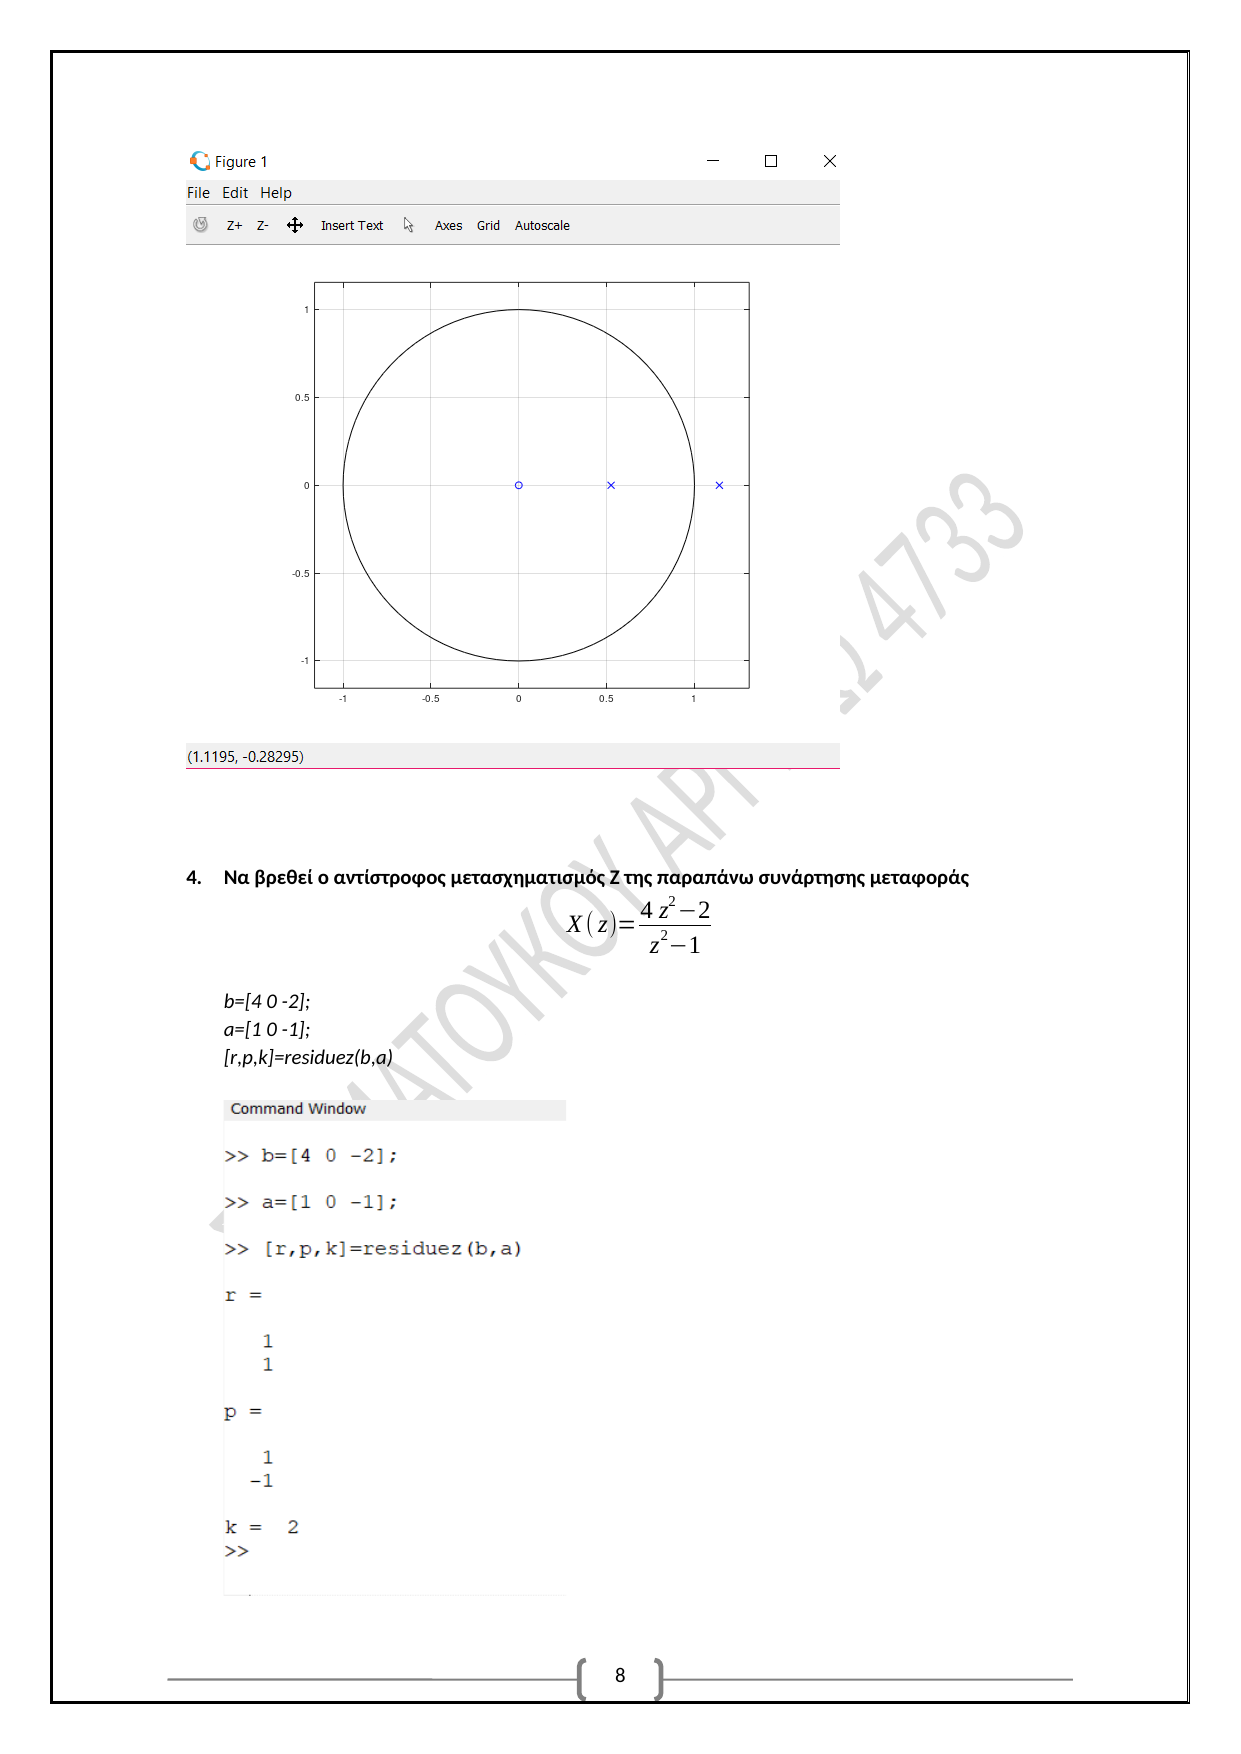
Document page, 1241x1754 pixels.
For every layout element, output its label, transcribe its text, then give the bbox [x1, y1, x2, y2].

picture [223, 1100, 567, 1596]
list b=[4 0 -2]; [223, 989, 1054, 1014]
list [r,p,k]=residuez(b,a) [223, 1044, 1054, 1070]
list Να βρεθεί ο αντίστροφος μετασχηματισμός Ζ της παραπάνω συνάρτησης μεταφοράς [186, 864, 1054, 890]
picture [186, 148, 840, 769]
list a=[1 0 -1]; [223, 1017, 1054, 1042]
